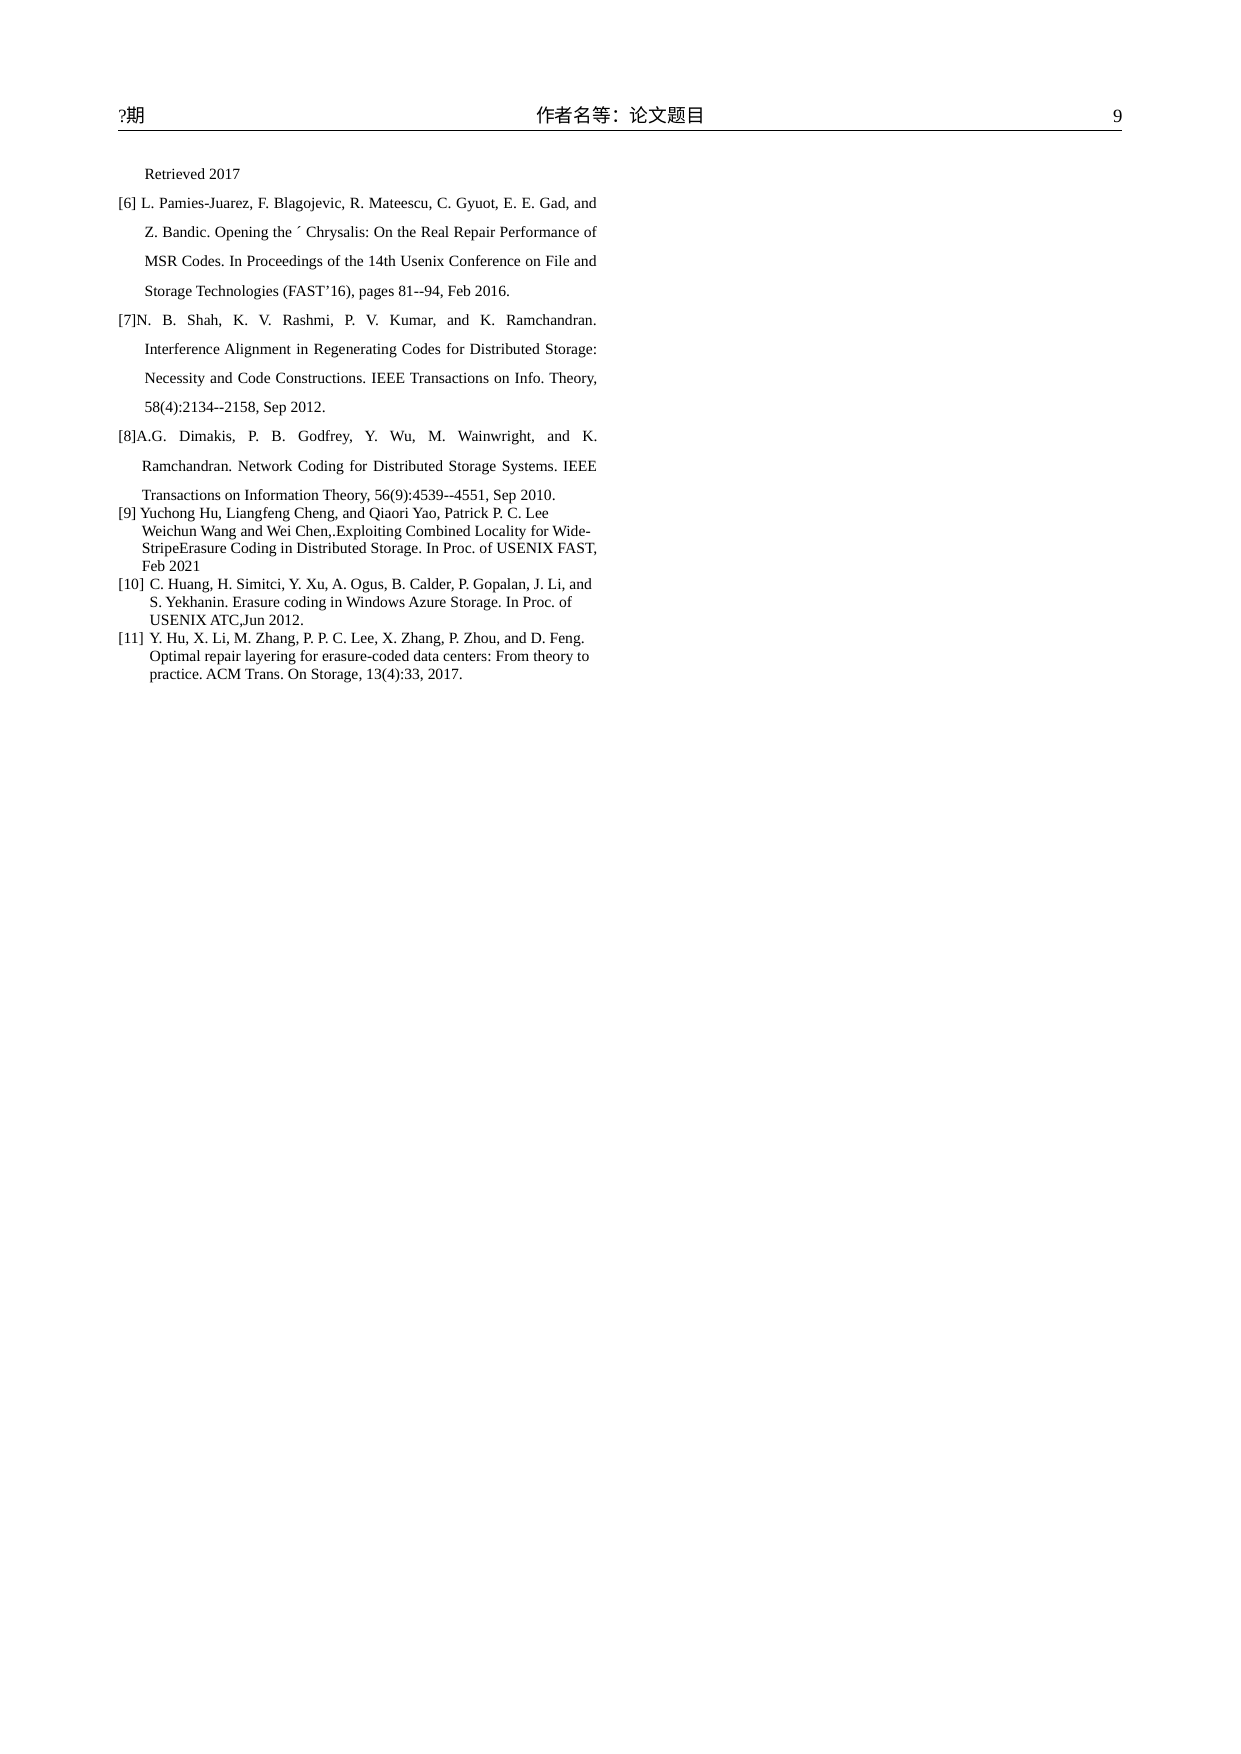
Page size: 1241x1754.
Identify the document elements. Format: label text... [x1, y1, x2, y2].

text [9] Yuchong Hu, Liangfeng Cheng, and Qiaori Yao, Patrick P. C. Lee Weichun Wang and Wei Chen,.Exploiting Combined Locality for Wide-StripeErasure Coding in Distributed Storage. In Proc. of USENIX FAST, Feb 2021 [118, 503, 598, 575]
text [8]A.G. Dimakis, P. B. Godfrey, Y. Wu, M. Wainwright, and K. Ramchandran. Network Coding for Distributed Storage Systems. IEEE Transactions on Information Theory, 56(9):4539--4551, Sep 2010. [118, 416, 598, 503]
text [5]Facebook’s Hadoop 20. https://github.com/facebookarchive/hadoop-20, Retrieved 2017 [118, 153, 598, 183]
text [10] C. Huang, H. Simitci, Y. Xu, A. Ogus, B. Calder, P. Gopalan, J. Li, and S. Yekhanin. Erasure coding in Windows Azure Storage. In Proc. of USENIX ATC,Jun 2012. [118, 575, 598, 629]
text [7]N. B. Shah, K. V. Rashmi, P. V. Kumar, and K. Ramchandran. Interference Alignment in Regenerating Codes for Distributed Storage: Necessity and Code Constructions. IEEE Transactions on Info. Theory, 58(4):2134--2158, Sep 2012. [118, 299, 598, 416]
text [11] Y. Hu, X. Li, M. Zhang, P. P. C. Lee, X. Zhang, P. Zhou, and D. Feng. Optimal repair layering for erasure-coded data centers: From theory to practice. ACM Trans. On Storage, 13(4):33, 2017. [118, 629, 598, 683]
text [6] L. Pamies-Juarez, F. Blagojevic, R. Mateescu, C. Gyuot, E. E. Gad, and Z. Bandic. Opening the ´ Chrysalis: On the Real Repair Performance of MSR Codes. In Proceedings of the 14th Usenix Conference on File and Storage Technologies (FAST’16), pages 81--94, Feb 2016. [118, 183, 598, 299]
